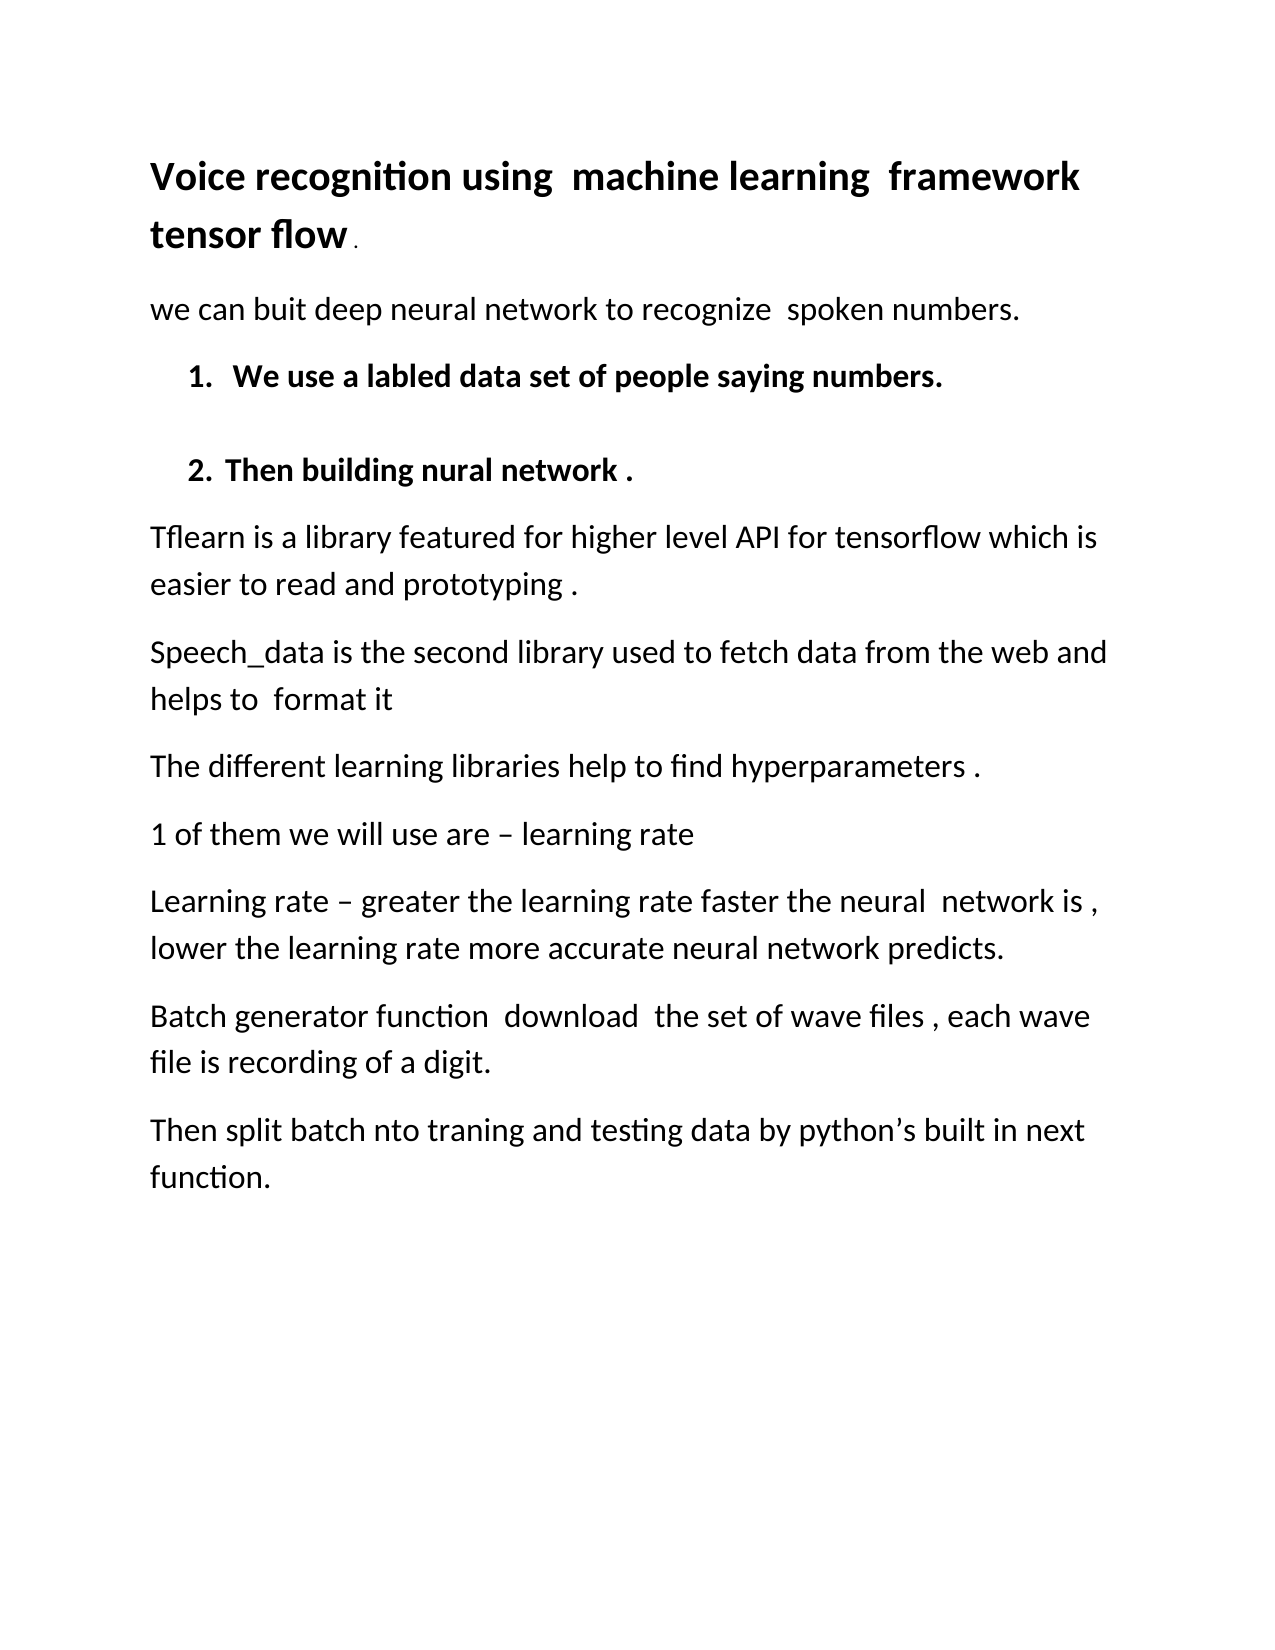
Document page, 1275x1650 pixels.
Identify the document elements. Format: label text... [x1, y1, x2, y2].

text Tflearn is a library featured for higher level API for tensorflow which is easier to read and prototyping . [150, 516, 1125, 604]
text Batch generator function download the set of wave files , each wave file is recording of a digit. [150, 995, 1125, 1082]
text The different learning libraries help to find hyperparameters . [150, 745, 1125, 786]
text 1 of them we will use are – learning rate [150, 813, 1125, 853]
text Voice recognition using machine learning framework tensor flow . [150, 150, 1125, 259]
list We use a labled data set of people saying numbers. [187, 355, 1125, 396]
text Learning rate – greater the learning rate faster the neural network is , lower the learning rate more accurate neural network predicts. [150, 880, 1125, 968]
text we can buit deep neural network to recognize spoken numbers. [150, 288, 1125, 328]
text Then split batch nto traning and testing data by python’s built in next function. [150, 1109, 1125, 1197]
text Speech_data is the second library used to fetch data from the web and helps to format it [150, 631, 1125, 718]
list Then building nural network . [187, 449, 1125, 489]
